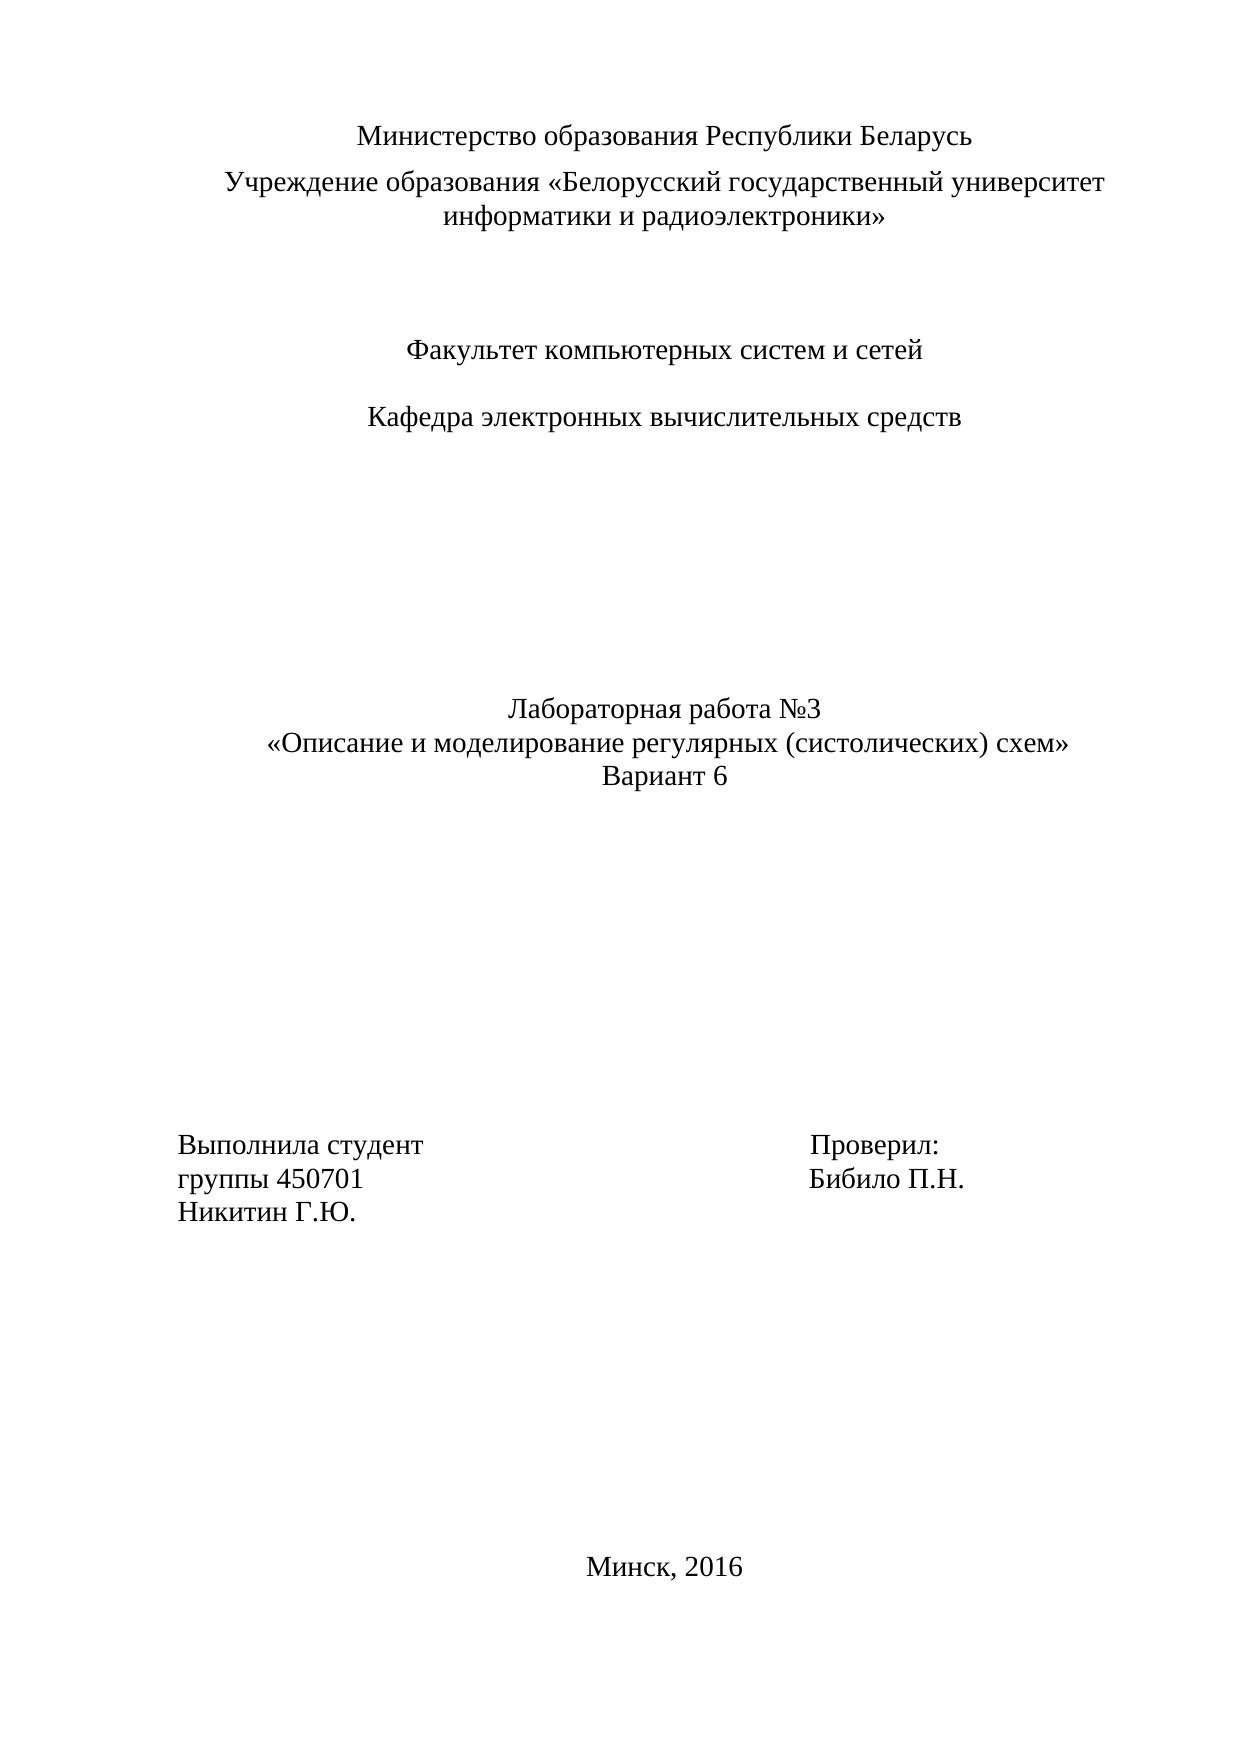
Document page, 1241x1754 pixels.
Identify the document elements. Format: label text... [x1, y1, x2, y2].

text Никитин Г.Ю. [177, 1194, 1152, 1228]
text Министерство образования Республики Беларусь [177, 118, 1152, 152]
text Лабораторная работа №3 [177, 691, 1152, 725]
text Учреждение образования «Белорусский государственный университет информатики и радиоэлектроники» [177, 164, 1152, 231]
text Выполнила студент Проверил: [177, 1127, 1152, 1161]
text Кафедра электронных вычислительных средств [177, 399, 1152, 432]
text Факультет компьютерных систем и сетей [177, 332, 1152, 365]
text Вариант 6 [177, 758, 1152, 792]
text «Описание и моделирование регулярных (систолических) схем» [177, 725, 1152, 758]
text Минск, 2016 [177, 1549, 1152, 1582]
text группы 450701 Бибило П.Н. [177, 1161, 1152, 1194]
